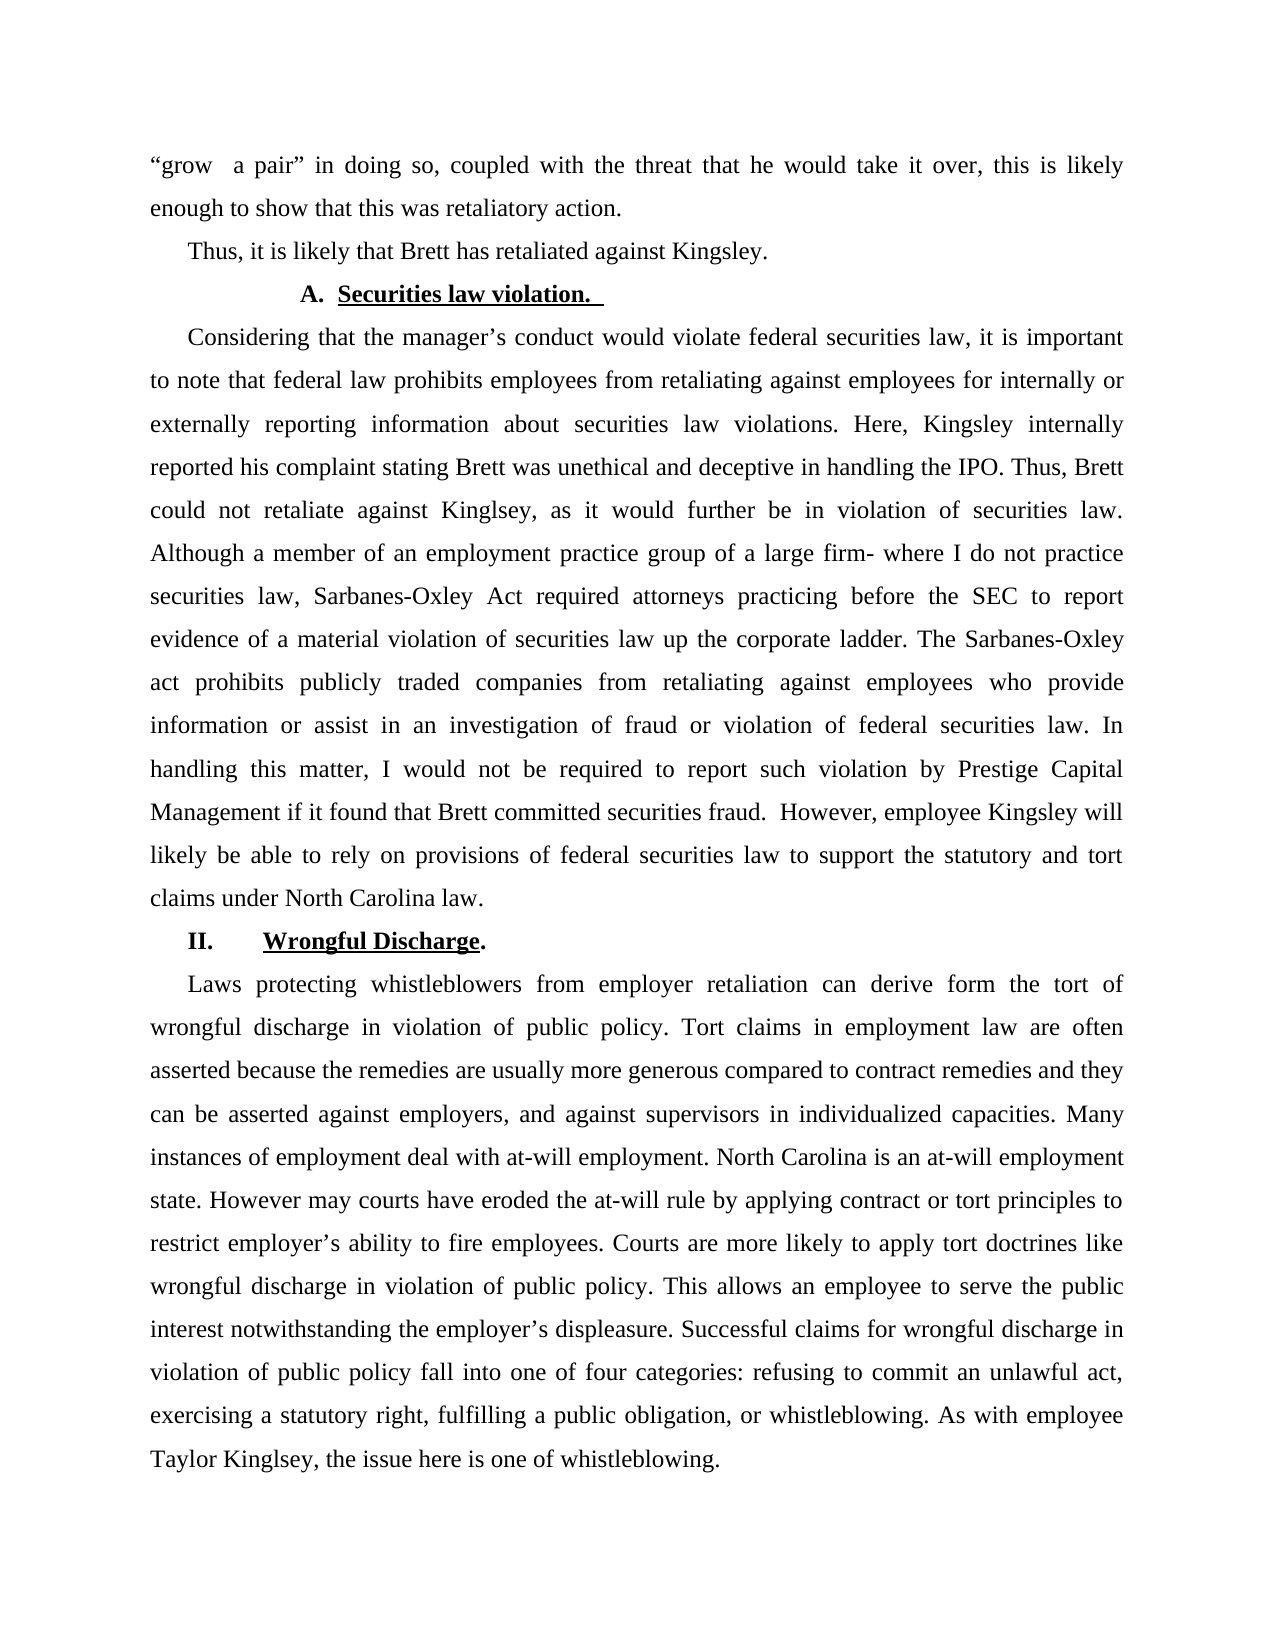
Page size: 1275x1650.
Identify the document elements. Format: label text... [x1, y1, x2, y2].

list Wrongful Discharge. [187, 926, 1125, 955]
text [150, 150, 1125, 222]
list Securities law violation. [300, 279, 1125, 308]
text Considering that the manager’s conduct would violate federal securities law, it is important to note that federal law prohibits employees from retaliating against employees for internally or externally reporting information about securities law violations. Here, Kingsley internally reported his complaint stating Brett was unethical and deceptive in handling the IPO. Thus, Brett could not retaliate against Kinglsey, as it would further be in violation of securities law. Although a member of an employment practice group of a large firm- where I do not practice securities law, Sarbanes-Oxley Act required attorneys practicing before the SEC to report evidence of a material violation of securities law up the corporate ladder. The Sarbanes-Oxley act prohibits publicly traded companies from retaliating against employees who provide information or assist in an investigation of fraud or violation of federal securities law. In handling this matter, I would not be required to report such violation by Prestige Capital Management if it found that Brett committed securities fraud. However, employee Kingsley will likely be able to rely on provisions of federal securities law to support the statutory and tort claims under North Carolina law. [150, 322, 1125, 912]
text Laws protecting whistleblowers from employer retaliation can derive form the tort of wrongful discharge in violation of public policy. Tort claims in employment law are often asserted because the remedies are usually more generous compared to contract remedies and they can be asserted against employers, and against supervisors in individualized capacities. Many instances of employment deal with at-will employment. North Carolina is an at-will employment state. However may courts have eroded the at-will rule by applying contract or tort principles to restrict employer’s ability to fire employees. Courts are more likely to apply tort doctrines like wrongful discharge in violation of public policy. This allows an employee to serve the public interest notwithstanding the employer’s displeasure. Successful claims for wrongful discharge in violation of public policy fall into one of four categories: refusing to commit an unlawful act, exercising a statutory right, fulfilling a public obligation, or whistleblowing. As with employee Taylor Kinglsey, the issue here is one of whistleblowing. [150, 969, 1125, 1472]
text Thus, it is likely that Brett has retaliated against Kingsley. [150, 236, 1125, 265]
